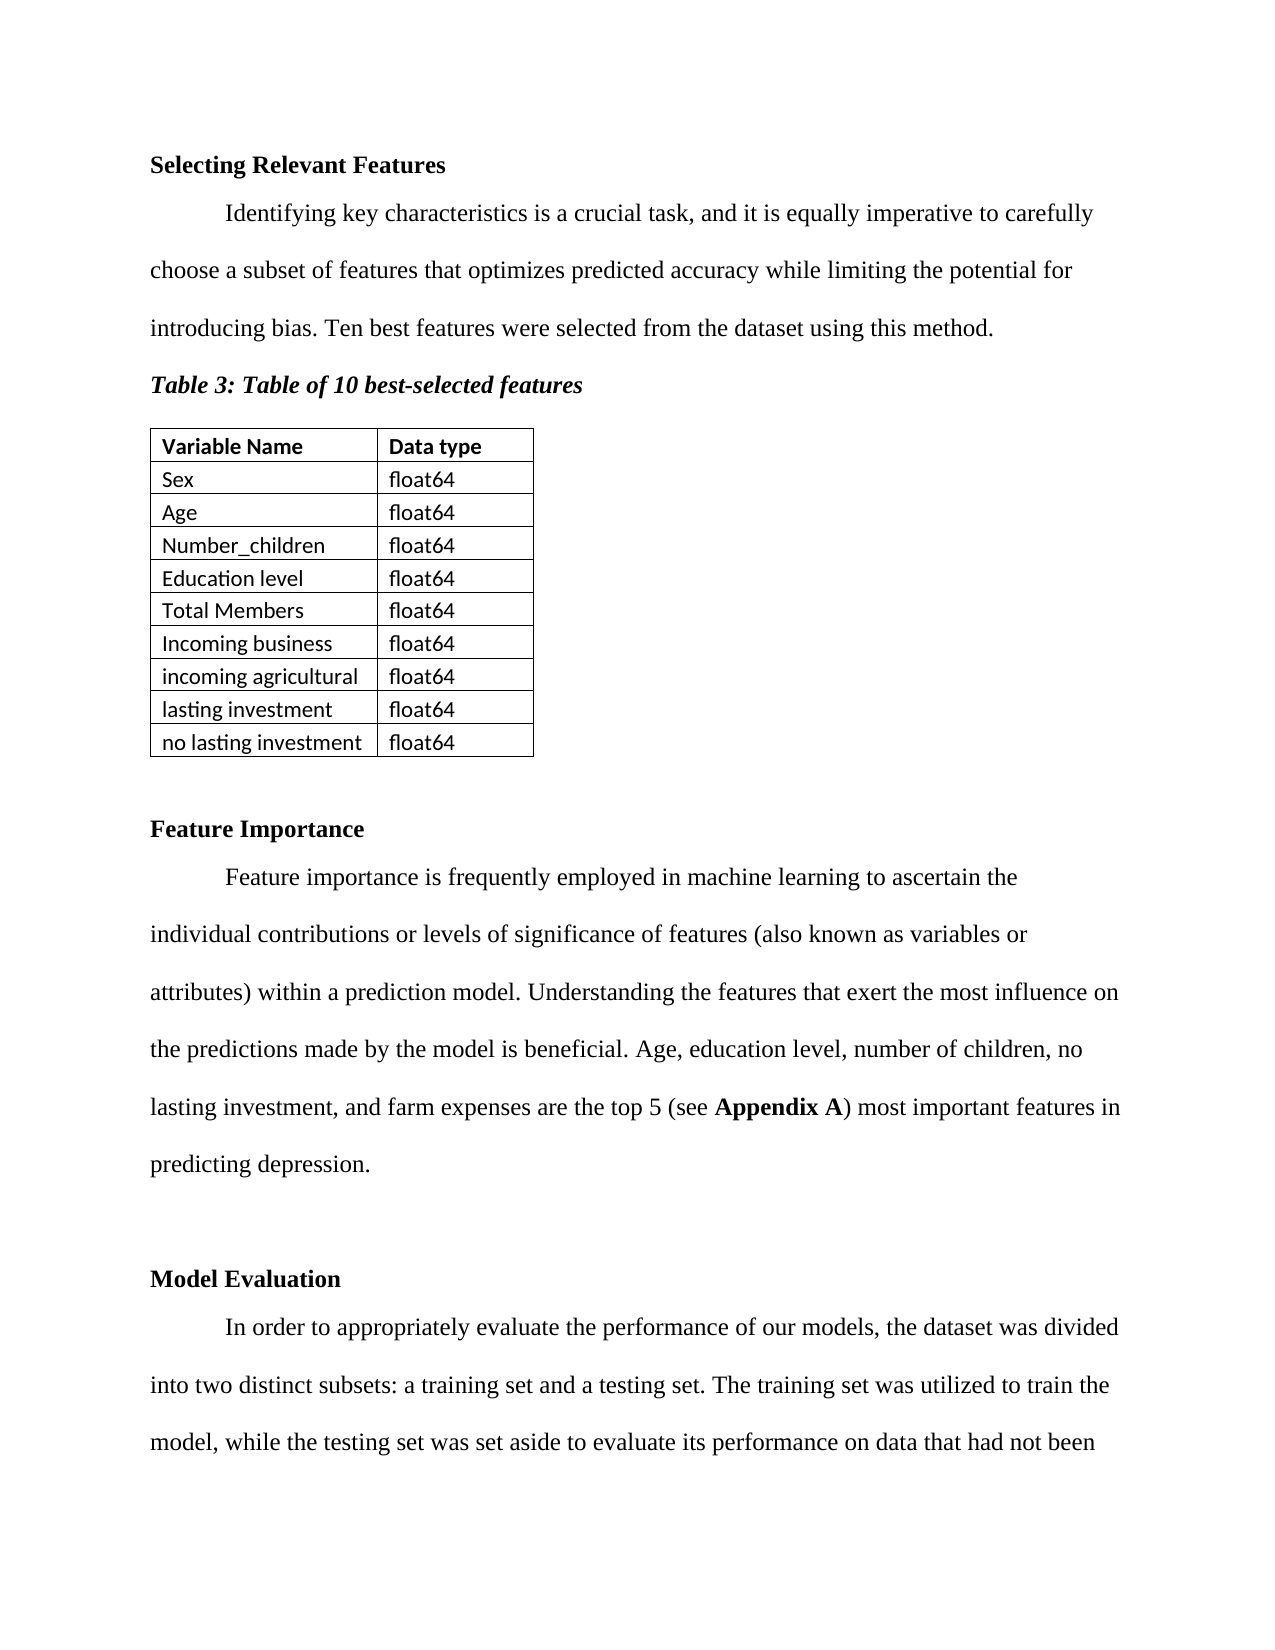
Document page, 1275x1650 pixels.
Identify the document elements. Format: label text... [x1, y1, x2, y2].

table_cell float64 [378, 494, 533, 526]
table_cell lasting investment [151, 691, 377, 723]
table_cell Incoming business [151, 626, 377, 657]
table_cell float64 [378, 593, 533, 624]
table_cell Number_children [151, 527, 377, 559]
table_cell float64 [378, 691, 533, 723]
table_cell no lasting investment [151, 724, 377, 756]
text Model Evaluation [150, 1264, 1125, 1293]
table_cell Sex [151, 462, 377, 493]
table_header Variable Name [151, 429, 377, 461]
text Table 3: Table of 10 best-selected features [150, 370, 1125, 399]
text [150, 1312, 1125, 1456]
text Feature Importance [150, 814, 1125, 843]
table_cell float64 [378, 560, 533, 592]
text Identifying key characteristics is a crucial task, and it is equally imperative to carefully choose a subset of features that optimizes predicted accuracy while limiting the potential for introducing bias. Ten best features were selected from the dataset using this method. [150, 198, 1125, 341]
table_header Data type [378, 429, 533, 461]
table_cell float64 [378, 724, 533, 756]
table_cell float64 [378, 659, 533, 690]
table_cell incoming agricultural [151, 659, 377, 690]
text Feature importance is frequently employed in machine learning to ascertain the individual contributions or levels of significance of features (also known as variables or attributes) within a prediction model. Understanding the features that exert the most influence on the predictions made by the model is beneficial. Age, education level, number of children, no lasting investment, and farm expenses are the top 5 (see Appendix A) most important features in predicting depression. [150, 862, 1125, 1178]
table_cell Age [151, 494, 377, 526]
table_cell Education level [151, 560, 377, 592]
table_cell float64 [378, 626, 533, 657]
table_cell float64 [378, 462, 533, 493]
table_cell float64 [378, 527, 533, 559]
table_cell Total Members [151, 593, 377, 624]
text Selecting Relevant Features [150, 150, 1125, 179]
